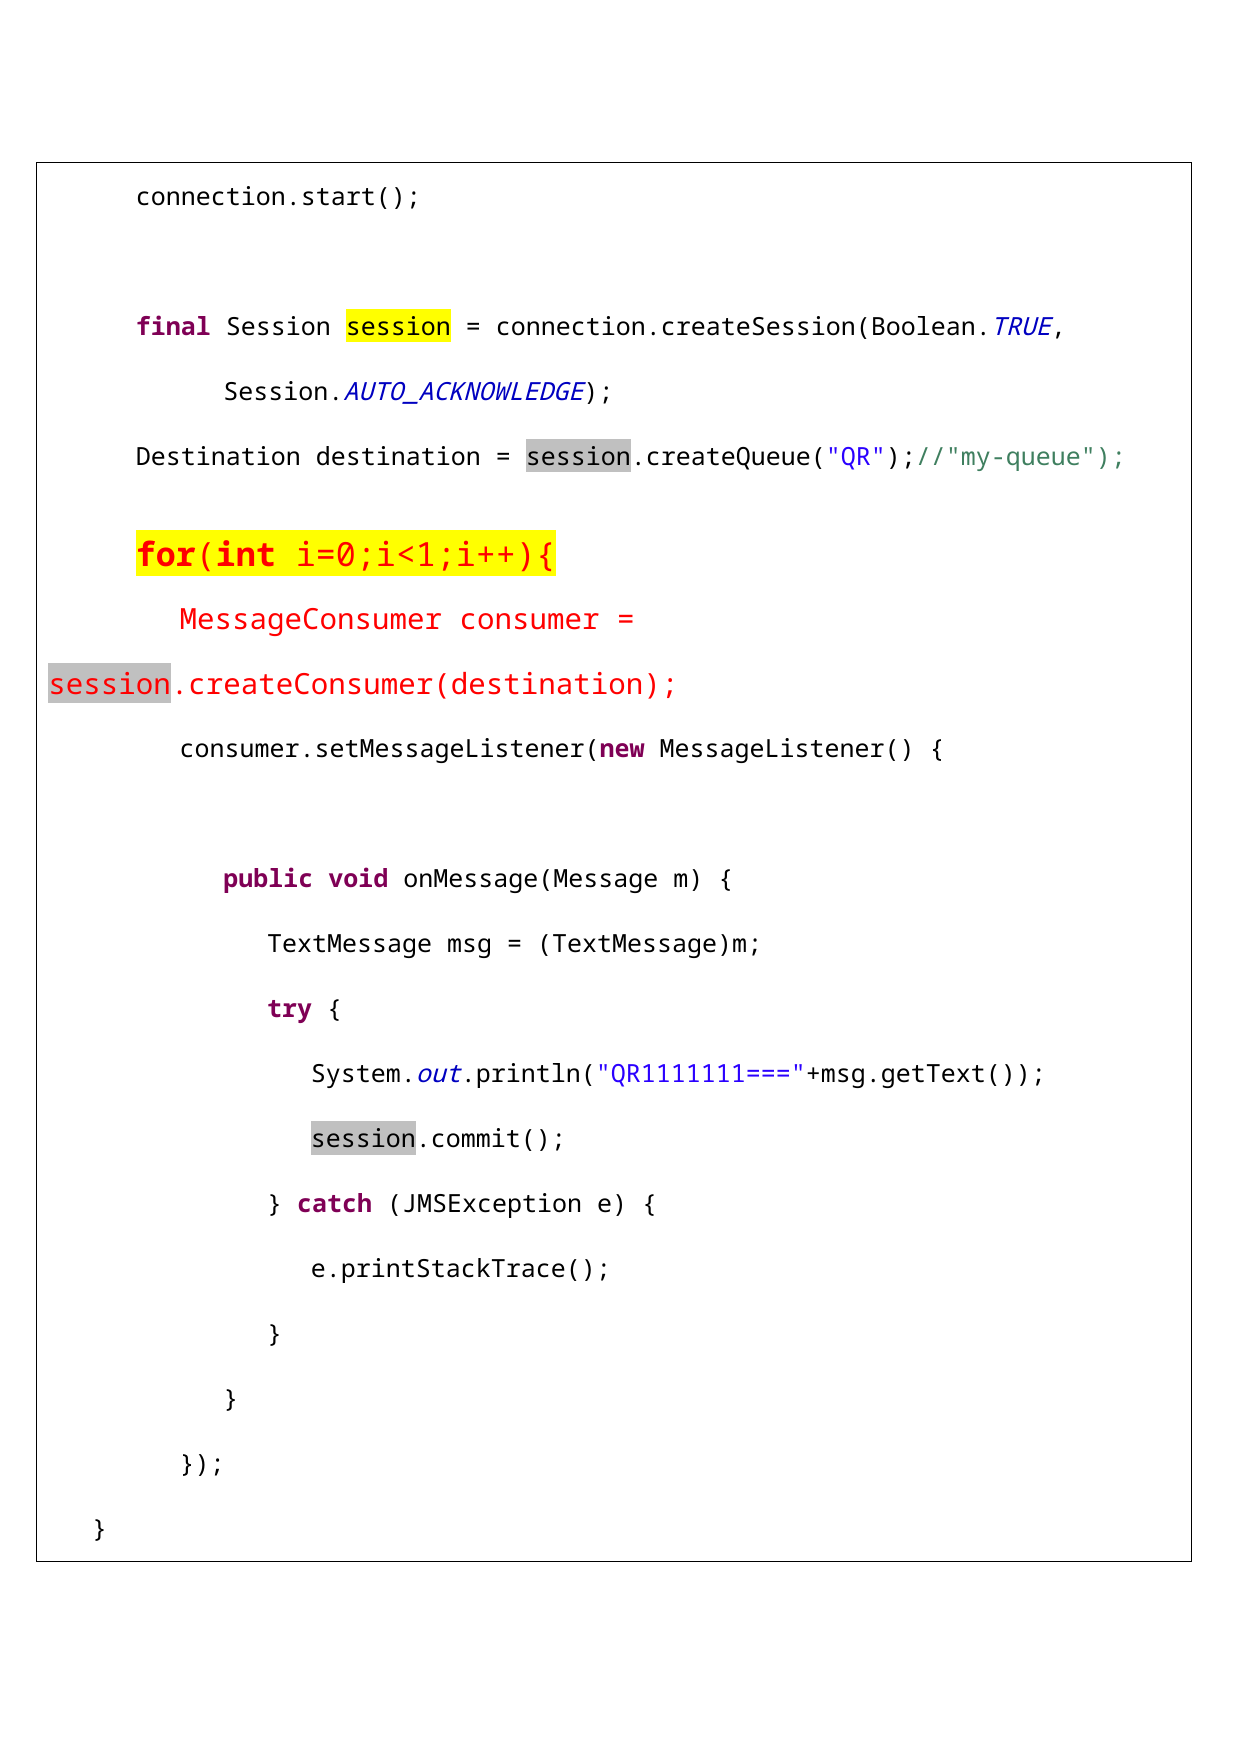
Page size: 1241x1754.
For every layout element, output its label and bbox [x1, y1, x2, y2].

table_header [37, 163, 1191, 1561]
